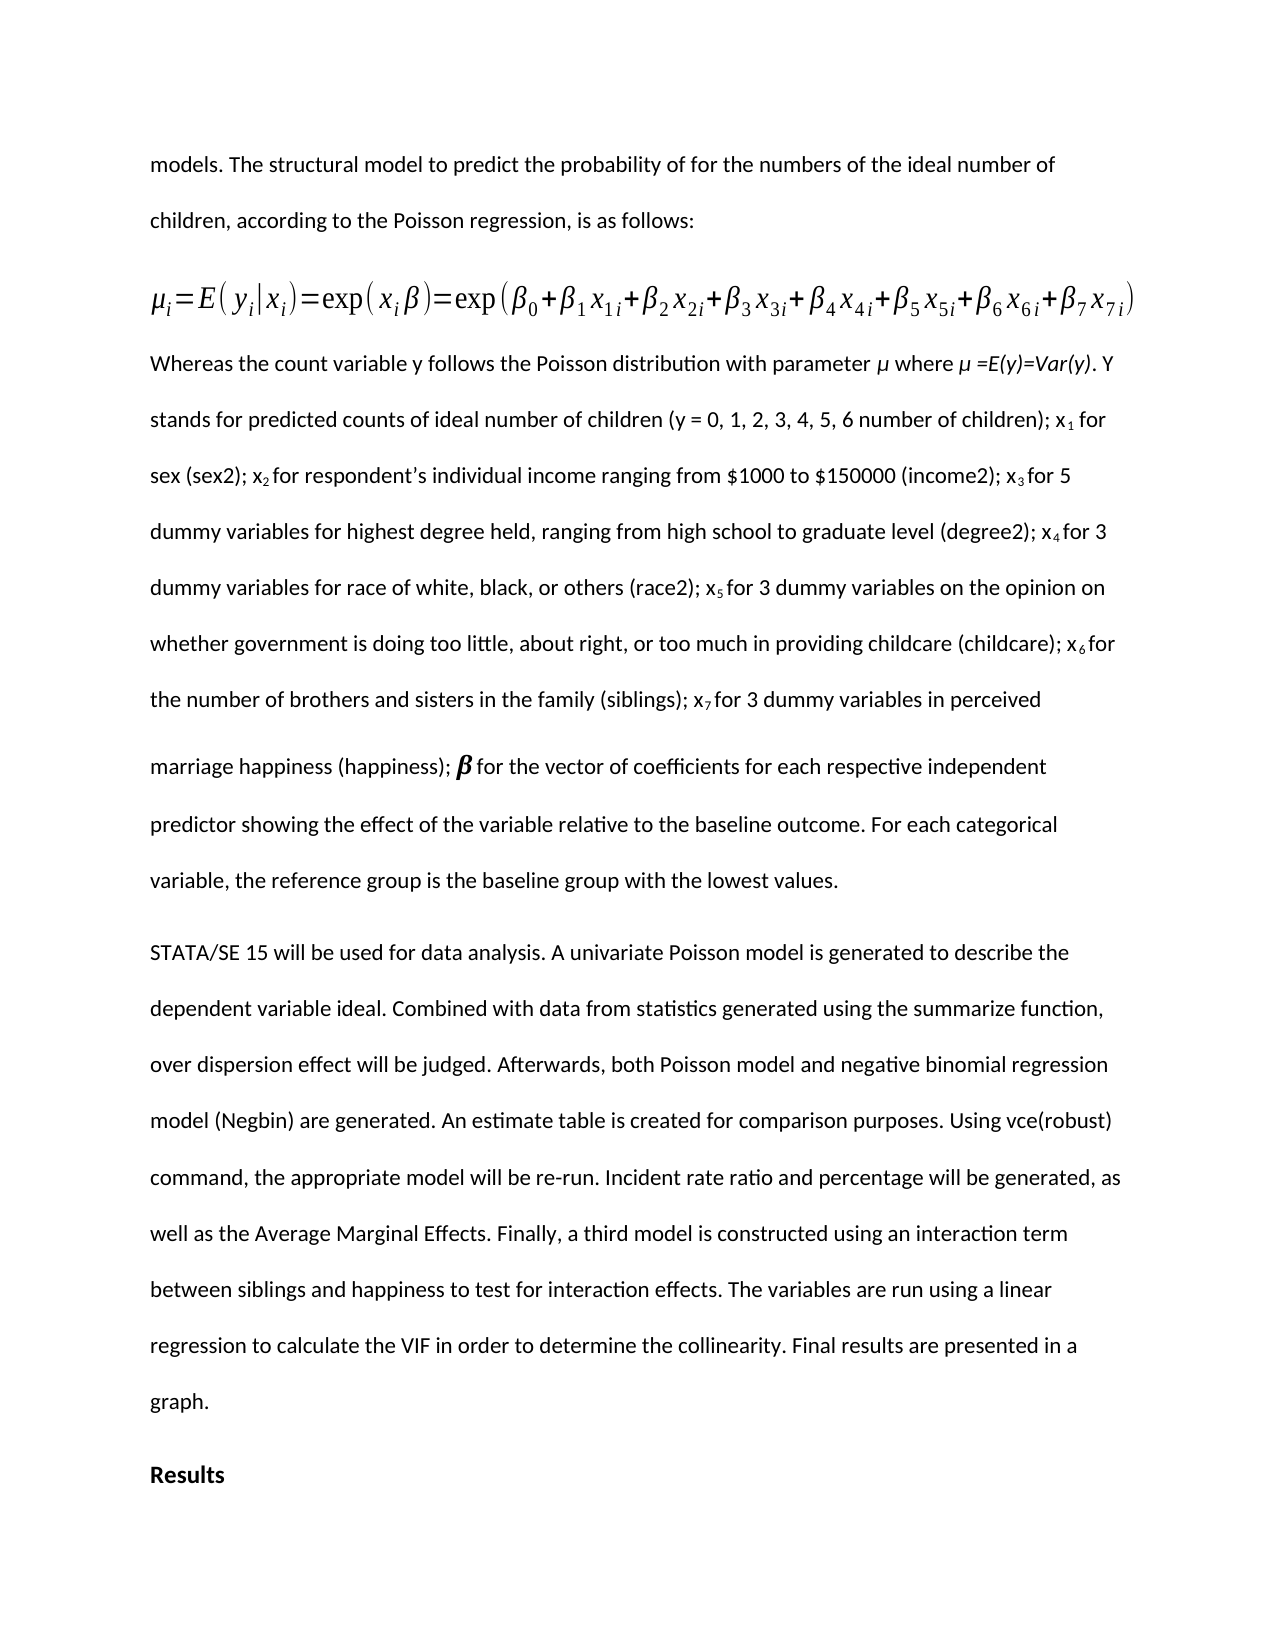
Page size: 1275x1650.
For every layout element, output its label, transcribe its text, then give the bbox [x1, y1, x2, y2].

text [150, 150, 1125, 234]
text Results [150, 1459, 1125, 1490]
text STATA/SE 15 will be used for data analysis. A univariate Poisson model is generated to describe the dependent variable ideal. Combined with data from statistics generated using the summarize function, over dispersion effect will be judged. Afterwards, both Poisson model and negative binomial regression model (Negbin) are generated. An estimate table is created for comparison purposes. Using vce(robust) command, the appropriate model will be re-run. Incident rate ratio and percentage will be generated, as well as the Average Marginal Effects. Finally, a third model is constructed using an interaction term between siblings and happiness to test for interaction effects. The variables are run using a linear regression to calculate the VIF in order to determine the collinearity. Final results are presented in a graph. [150, 938, 1125, 1415]
text Whereas the count variable y follows the Poisson distribution with parameter μ where μ =E(y)=Var(y). Y stands for predicted counts of ideal number of children (y = 0, 1, 2, 3, 4, 5, 6 number of children); x1 for sex (sex2); x2 for respondent’s individual income ranging from $1000 to $150000 (income2); x3 for 5 dummy variables for highest degree held, ranging from high school to graduate level (degree2); x4 for 3 dummy variables for race of white, black, or others (race2); x5 for 3 dummy variables on the opinion on whether government is doing too little, about right, or too much in providing childcare (childcare); x6 for the number of brothers and sisters in the family (siblings); x7 for 3 dummy variables in perceived marriage happiness (happiness); β for the vector of coefficients for each respective independent predictor showing the effect of the variable relative to the baseline outcome. For each categorical variable, the reference group is the baseline group with the lowest values. [150, 279, 1125, 894]
